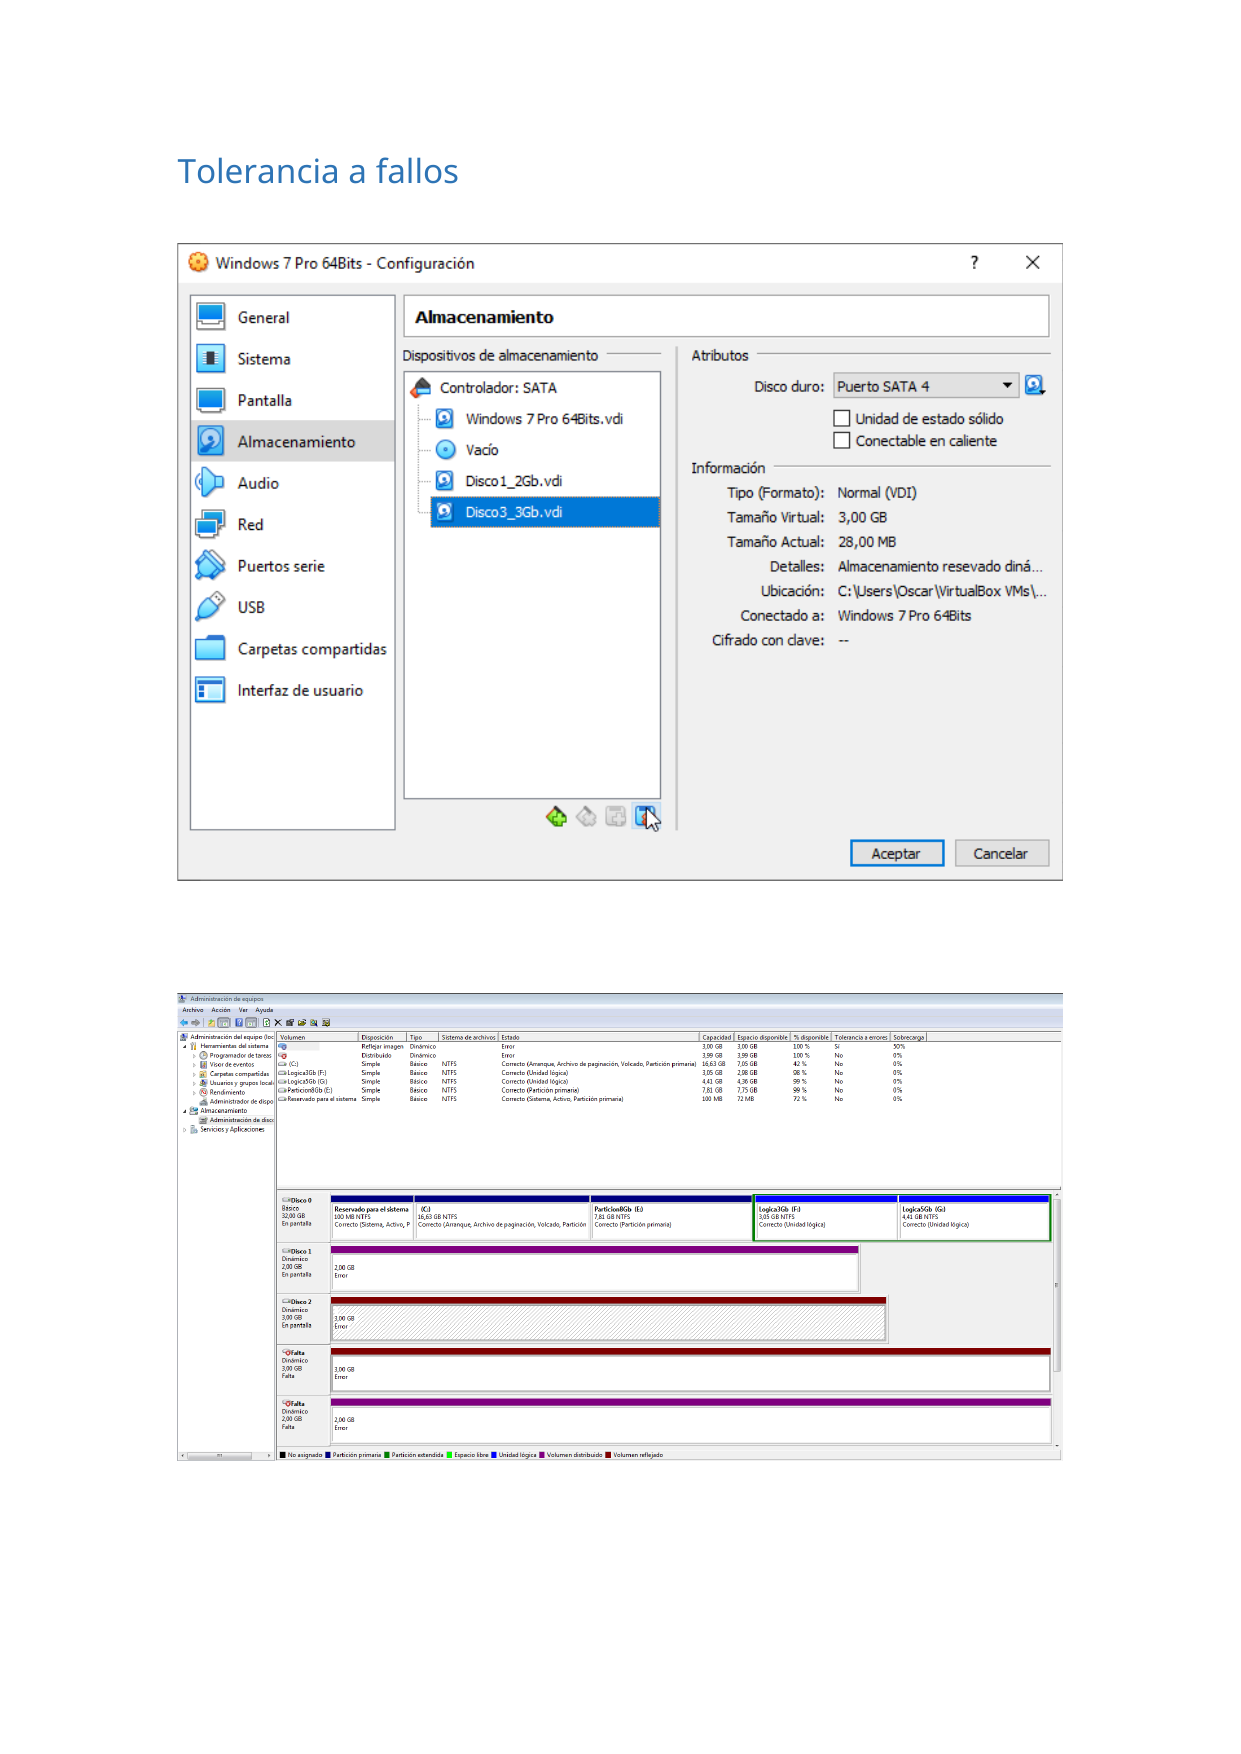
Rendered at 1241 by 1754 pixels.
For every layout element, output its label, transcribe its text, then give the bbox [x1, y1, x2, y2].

subtitle Tolerancia a fallos [177, 148, 1063, 193]
picture [177, 243, 1063, 881]
picture [177, 993, 1063, 1461]
